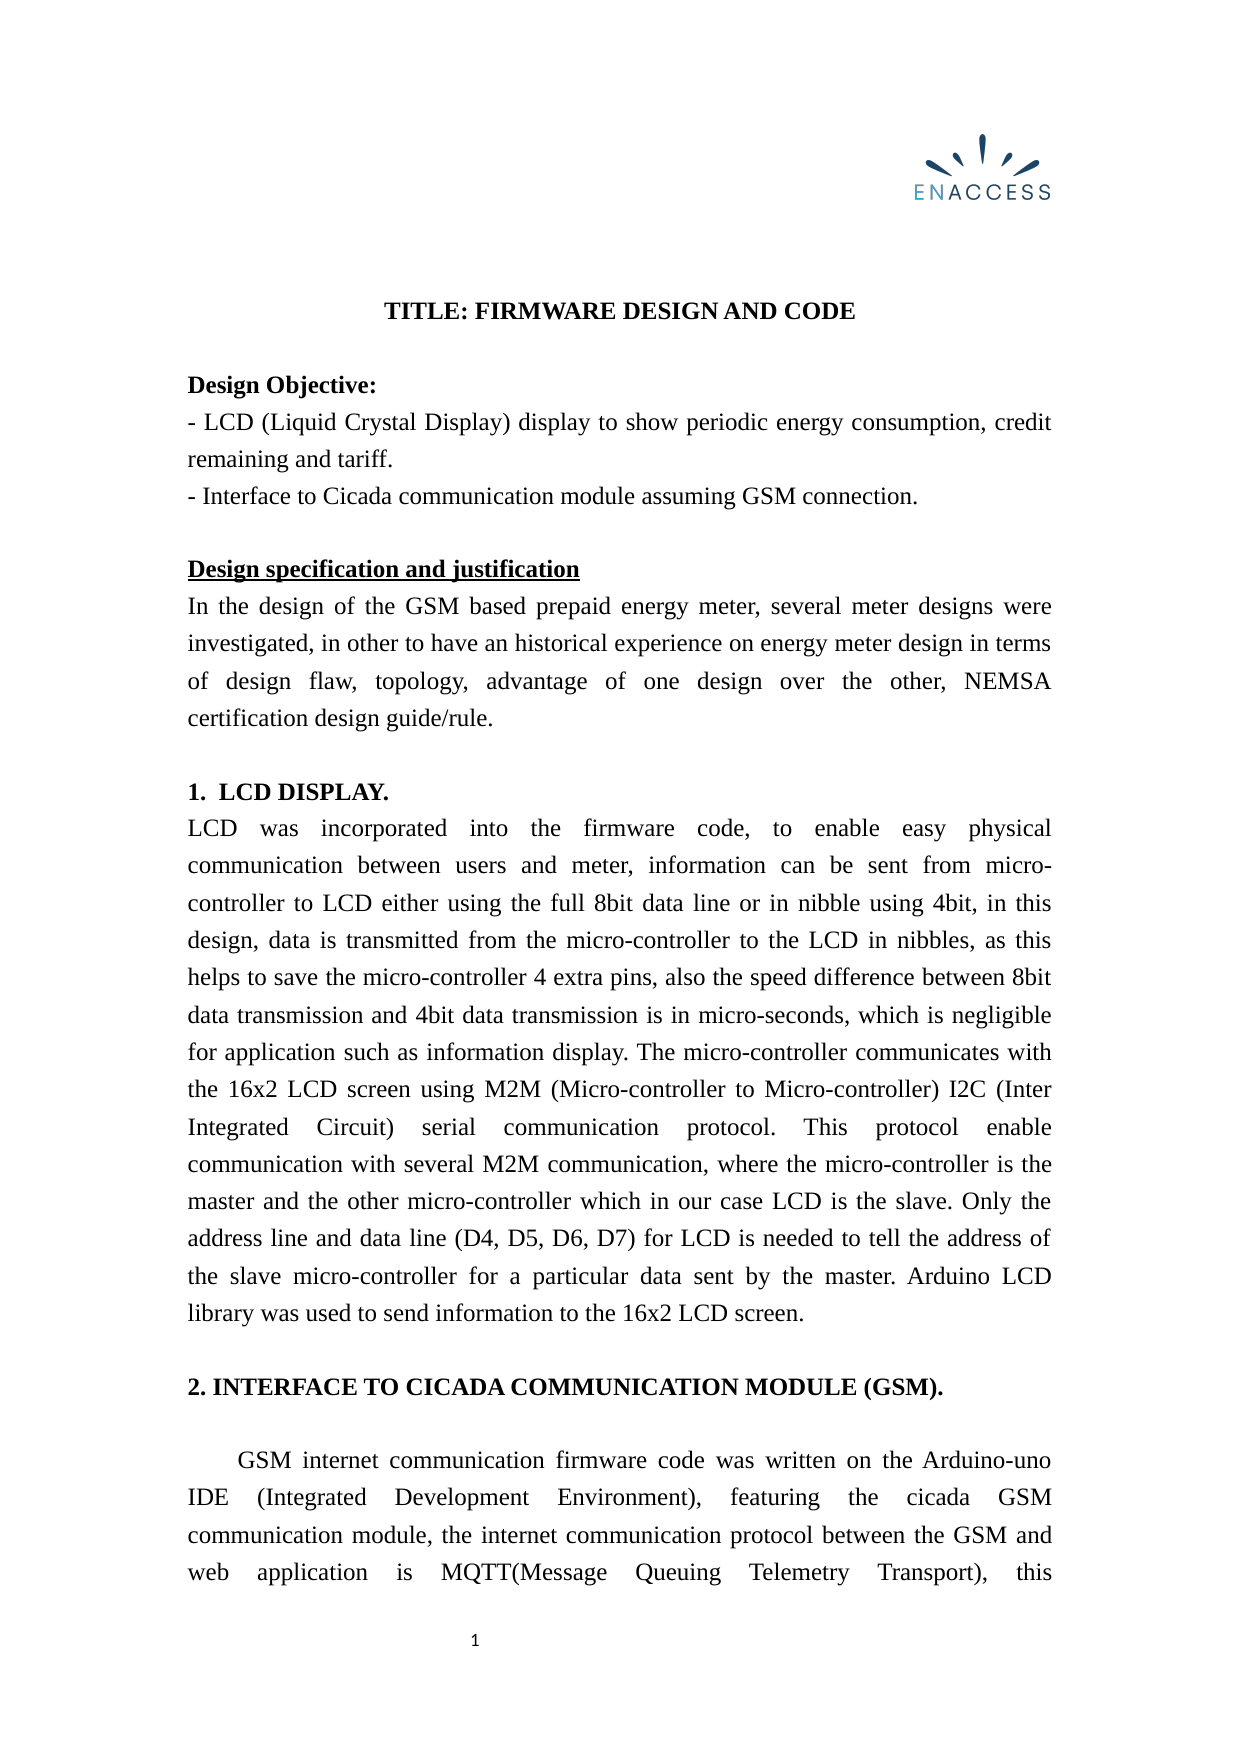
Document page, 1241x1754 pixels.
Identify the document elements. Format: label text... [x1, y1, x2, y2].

text 1. LCD DISPLAY. [187, 775, 1053, 807]
text In the design of the GSM based prepaid energy meter, several meter designs were investigated, in other to have an historical experience on energy meter design in terms of design flaw, topology, advantage of one design over the other, NEMSA certification design guide/rule. [187, 589, 1053, 734]
text - Interface to Cicada communication module assuming GSM connection. [187, 479, 1053, 511]
text Design specification and justification [187, 552, 1053, 585]
text Design Objective: [187, 368, 1053, 401]
text LCD was incorporated into the firmware code, to enable easy physical communication between users and meter, information can be sent from micro-controller to LCD either using the full 8bit data line or in nibble using 4bit, in this design, data is transmitted from the micro-controller to the LCD in nibbles, as this helps to save the micro-controller 4 extra pins, also the speed difference between 8bit data transmission and 4bit data transmission is in micro-seconds, which is negligible for application such as information display. The micro-controller communicates with the 16x2 LCD screen using M2M (Micro-controller to Micro-controller) I2C (Inter Integrated Circuit) serial communication protocol. This protocol enable communication with several M2M communication, where the micro-controller is the master and the other micro-controller which in our case LCD is the slave. Only the address line and data line (D4, D5, D6, D7) for LCD is needed to tell the address of the slave micro-controller for a particular data sent by the master. Arduino LCD library was used to send information to the 16x2 LCD screen. [187, 811, 1053, 1329]
text TITLE: FIRMWARE DESIGN AND CODE [187, 294, 1053, 327]
picture [912, 130, 1053, 203]
list INTERFACE TO CICADA COMMUNICATION MODULE (GSM). [187, 1370, 1053, 1402]
text - LCD (Liquid Crystal Display) display to show periodic energy consumption, credit remaining and tariff. [187, 405, 1053, 475]
